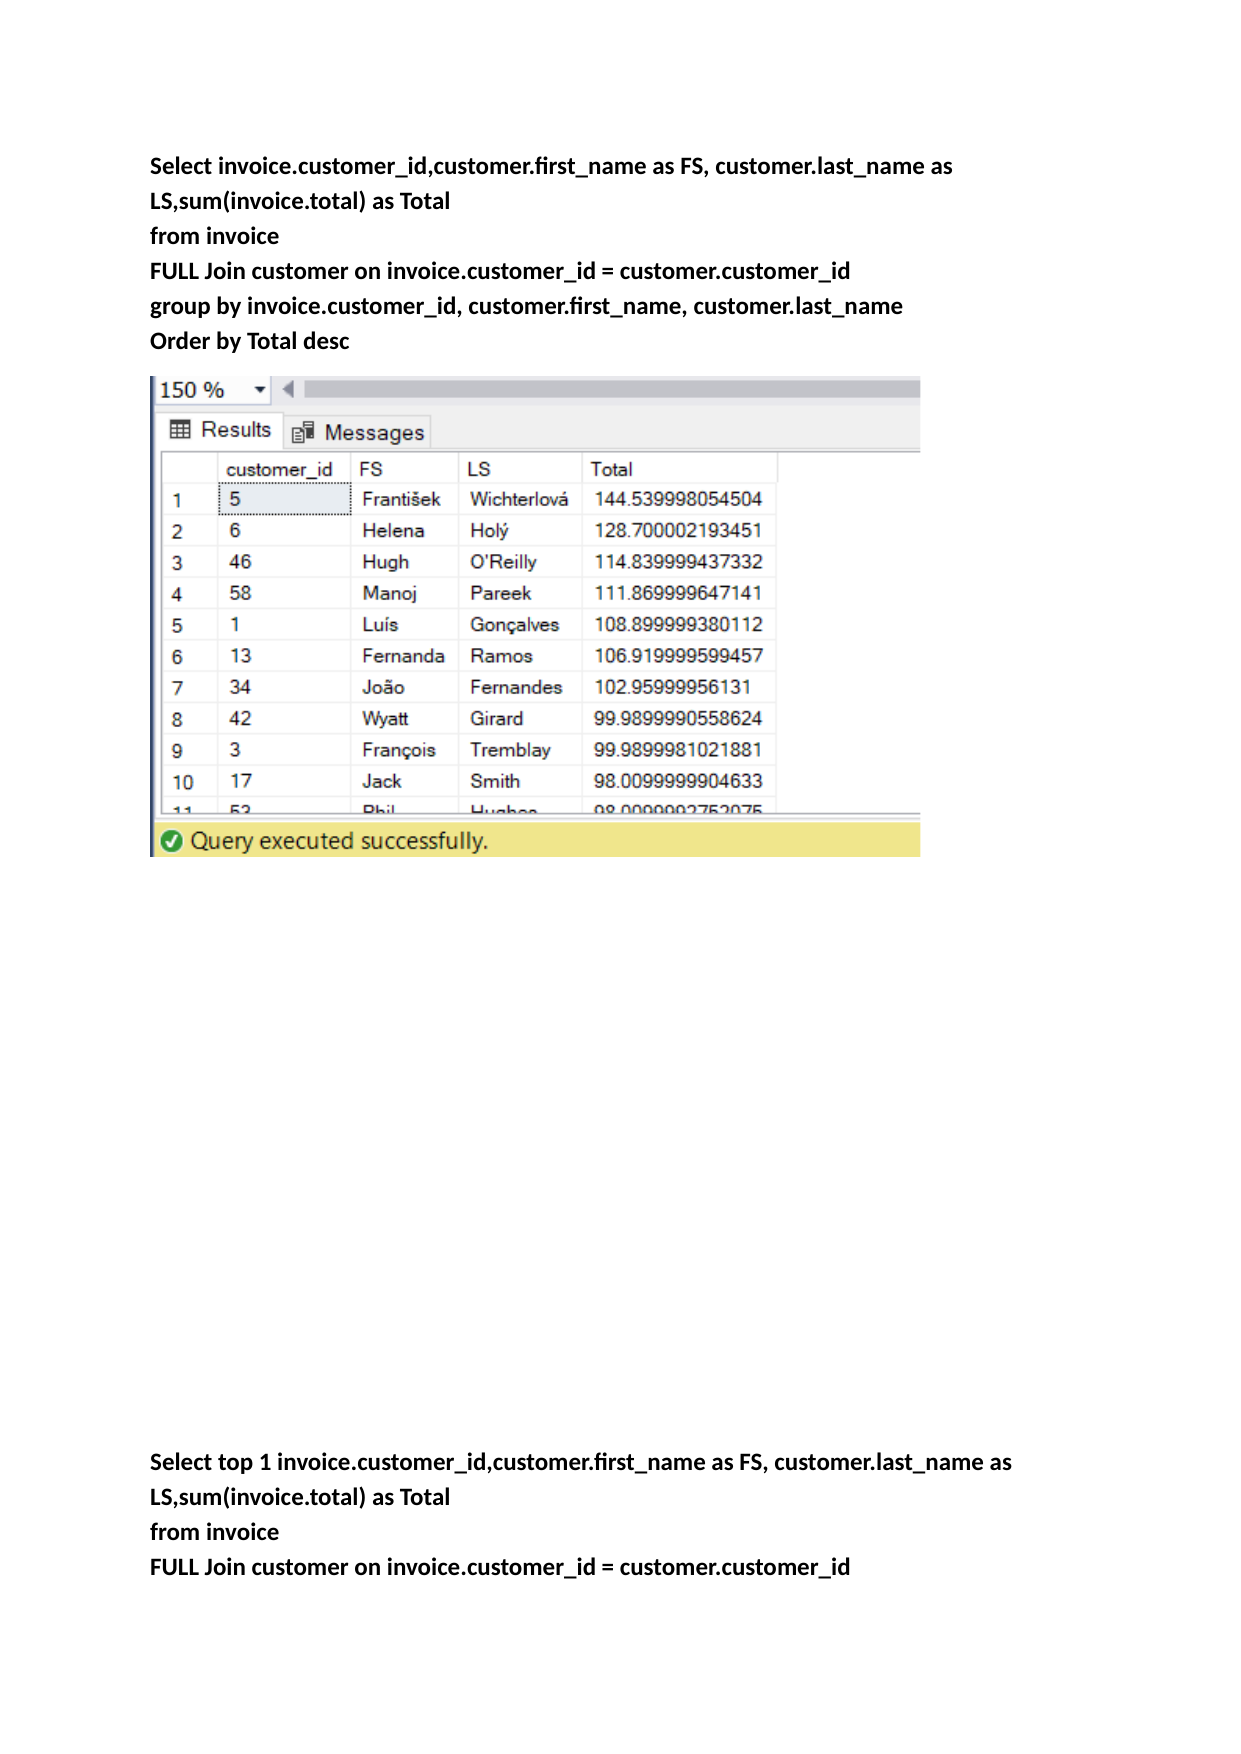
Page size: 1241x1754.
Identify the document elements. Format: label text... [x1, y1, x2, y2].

picture [150, 376, 921, 857]
text Select invoice.customer_id,customer.first_name as FS, customer.last_name as LS,sum(invoice.total) as Total from invoice FULL Join customer on invoice.customer_id = customer.customer_id group by invoice.customer_id, customer.first_name, customer.last_name Order by Total desc [150, 150, 1090, 356]
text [150, 1446, 1090, 1581]
